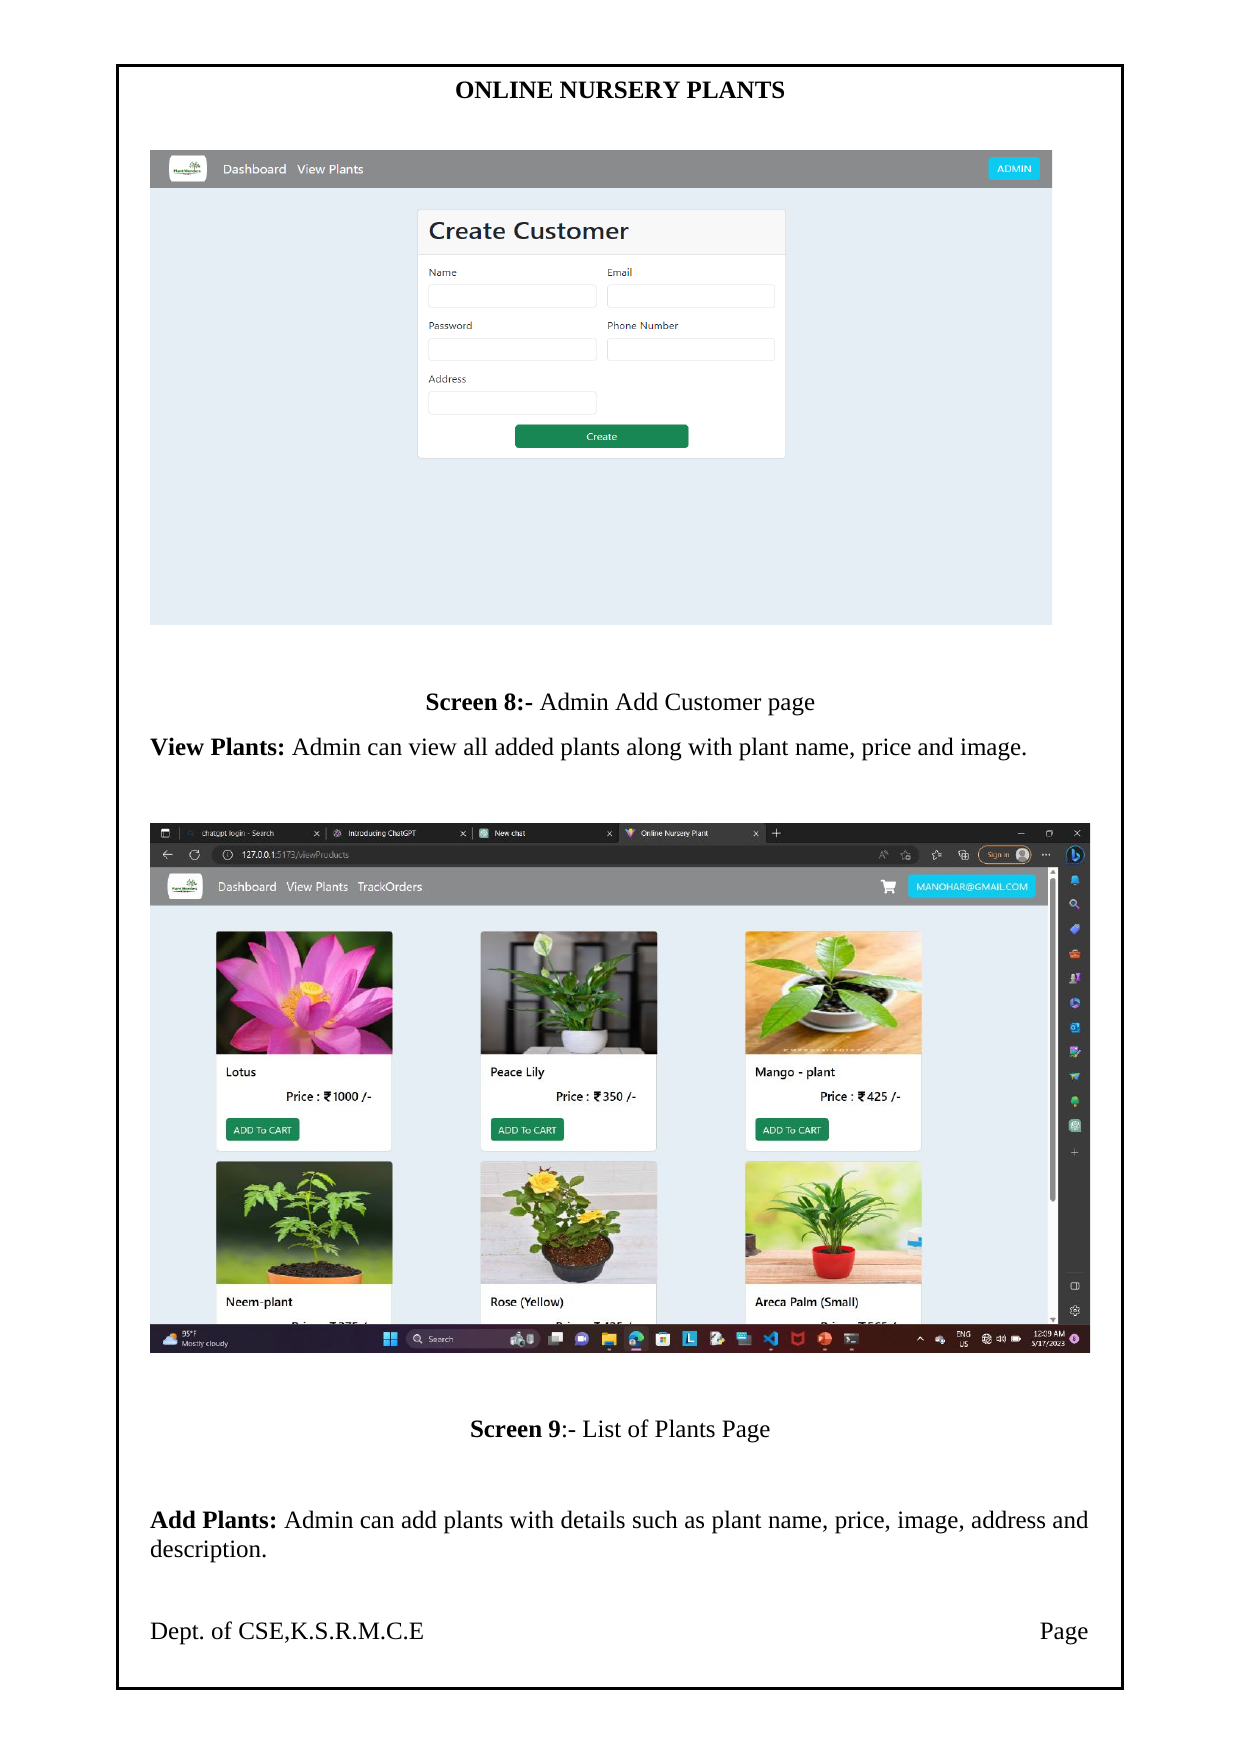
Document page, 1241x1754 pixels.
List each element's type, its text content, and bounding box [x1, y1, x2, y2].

text Screen 9:- List of Plants Page [150, 1414, 1090, 1443]
picture [150, 150, 1053, 625]
text Screen 8:- Admin Add Customer page [150, 687, 1090, 716]
picture [150, 823, 1091, 1353]
text View Plants: Admin can view all added plants along with plant name, price and image. [150, 732, 1090, 761]
text Add Plants: Admin can add plants with details such as plant name, price, image, address and description. [150, 1505, 1090, 1563]
